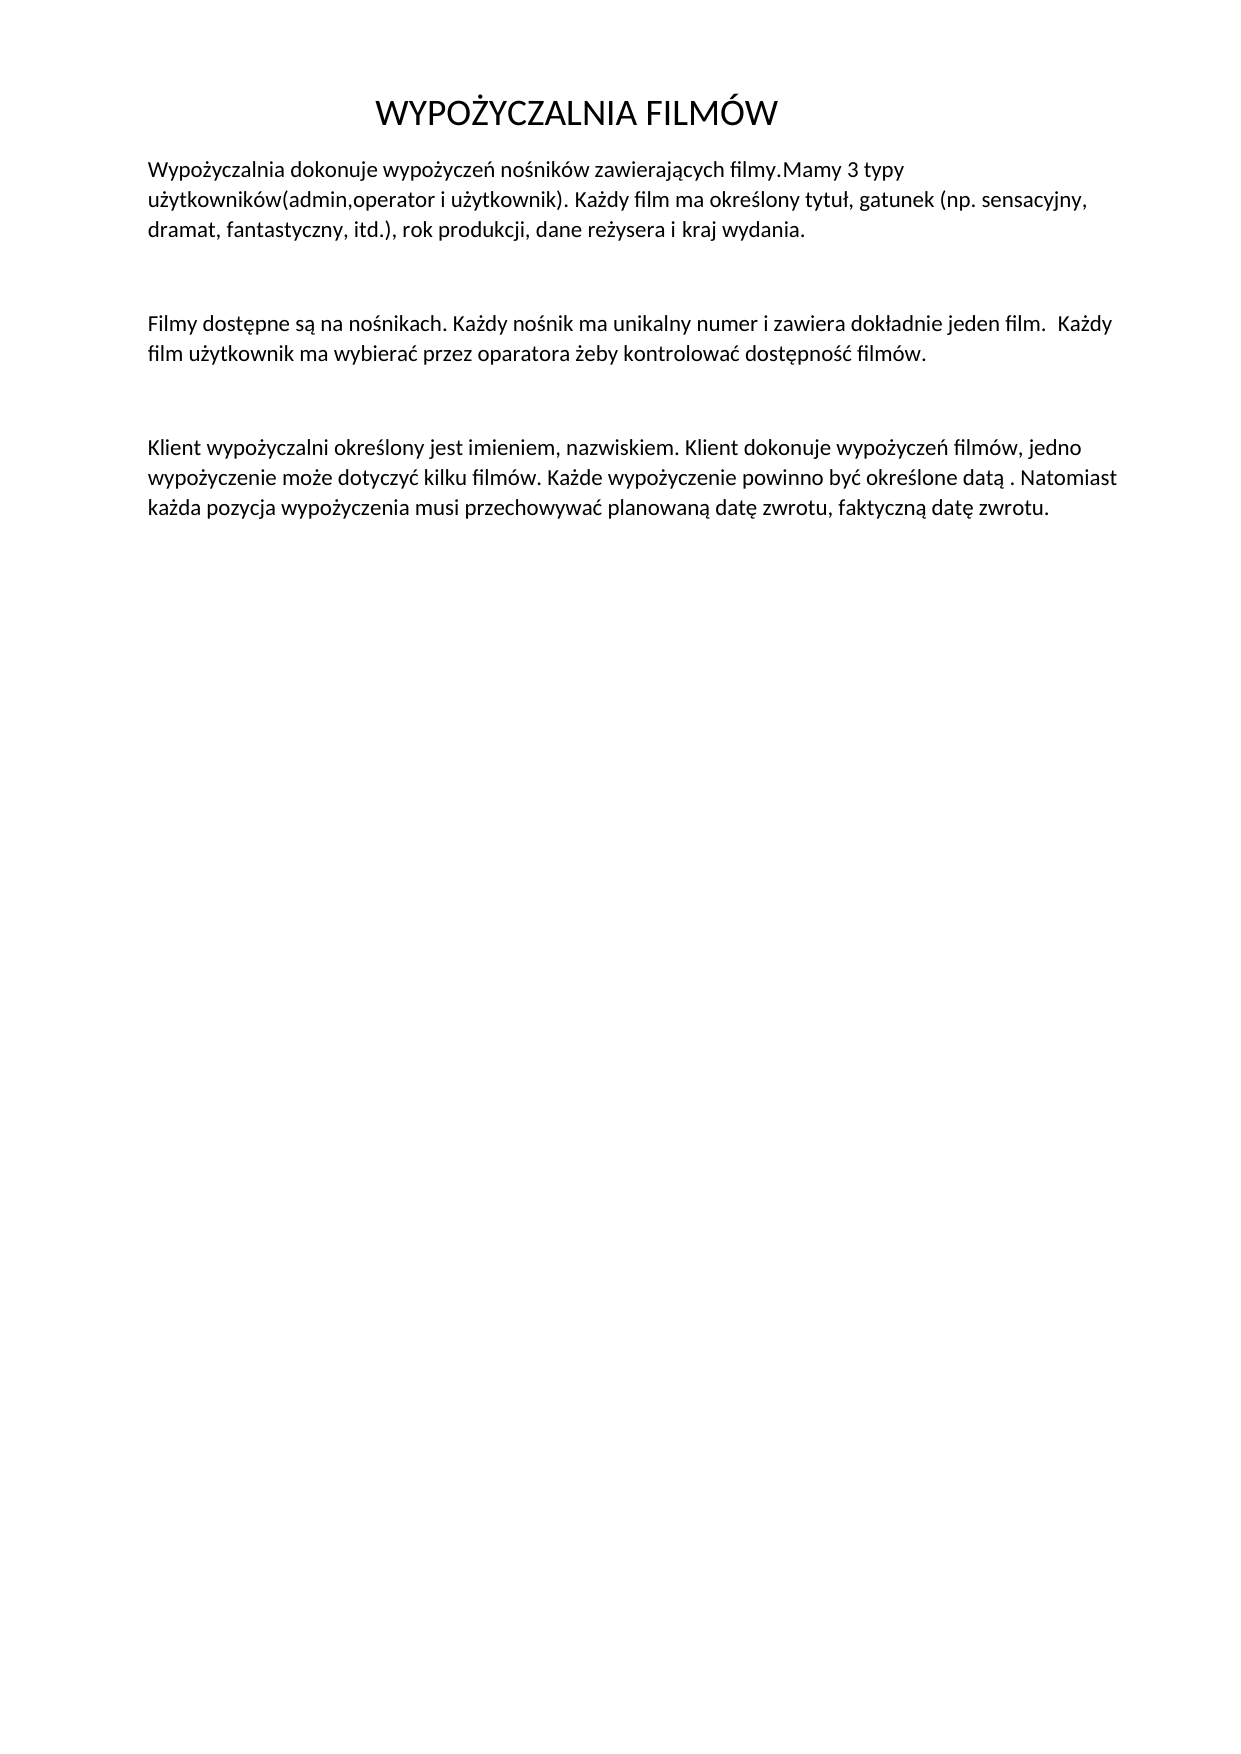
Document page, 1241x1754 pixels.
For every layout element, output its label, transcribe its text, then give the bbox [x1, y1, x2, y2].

text Filmy dostępne są na nośnikach. Każdy nośnik ma unikalny numer i zawiera dokładnie jeden film. Każdy film użytkownik ma wybierać przez oparatora żeby kontrolować dostępność filmów. [148, 309, 1152, 367]
text Wypożyczalnia dokonuje wypożyczeń nośników zawierających filmy.Mamy 3 typy użytkowników(admin,operator i użytkownik). Każdy film ma określony tytuł, gatunek (np. sensacyjny, dramat, fantastyczny, itd.), rok produkcji, dane reżysera i kraj wydania. [148, 155, 1152, 243]
text Klient wypożyczalni określony jest imieniem, nazwiskiem. Klient dokonuje wypożyczeń filmów, jedno wypożyczenie może dotyczyć kilku filmów. Każde wypożyczenie powinno być określone datą . Natomiast każda pozycja wypożyczenia musi przechowywać planowaną datę zwrotu, faktyczną datę zwrotu. [148, 433, 1152, 521]
text WYPOŻYCZALNIA FILMÓW [148, 88, 1152, 134]
